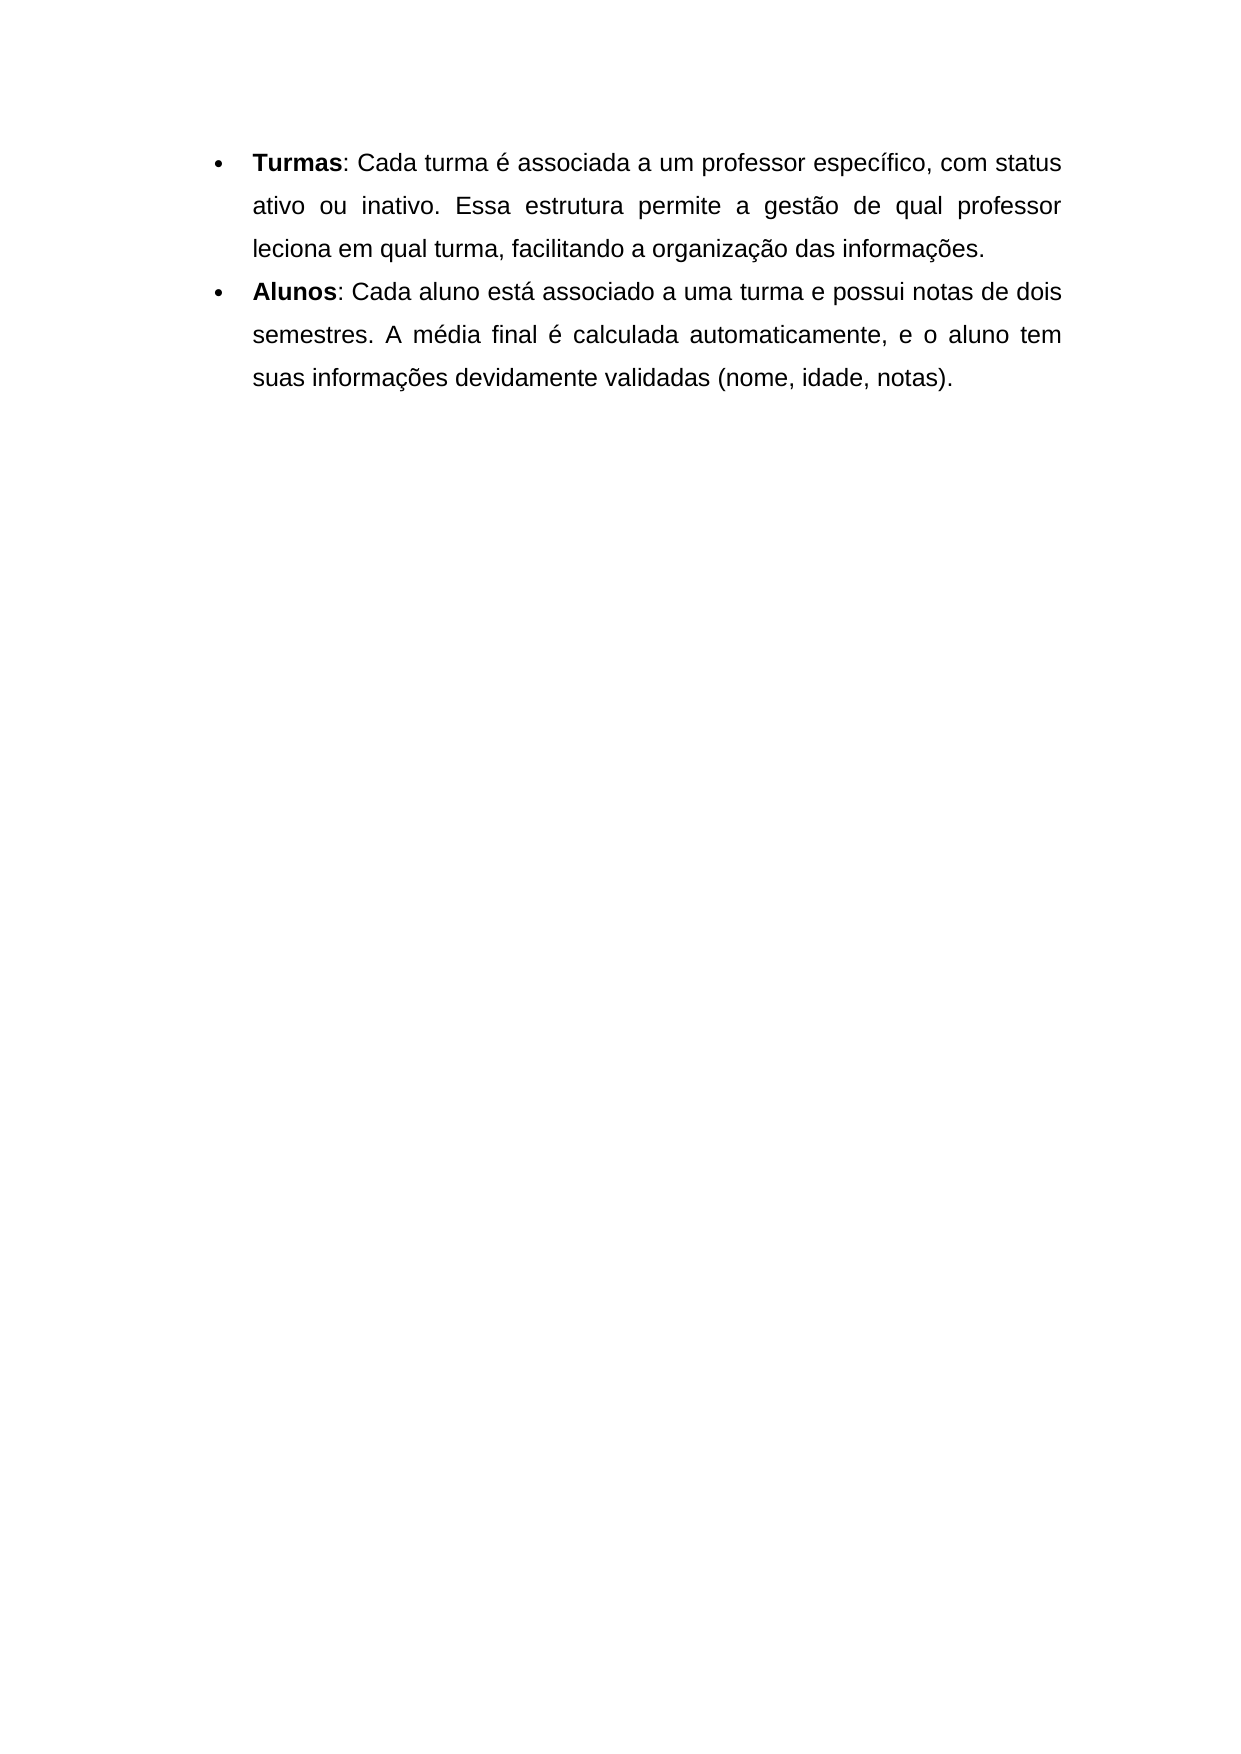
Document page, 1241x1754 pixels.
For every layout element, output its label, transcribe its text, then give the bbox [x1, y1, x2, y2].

list Alunos: Cada aluno está associado a uma turma e possui notas de dois semestres. A média final é calculada automaticamente, e o aluno tem suas informações devidamente validadas (nome, idade, notas). [215, 277, 1063, 392]
list Turmas: Cada turma é associada a um professor específico, com status ativo ou inativo. Essa estrutura permite a gestão de qual professor leciona em qual turma, facilitando a organização das informações. [215, 148, 1063, 263]
